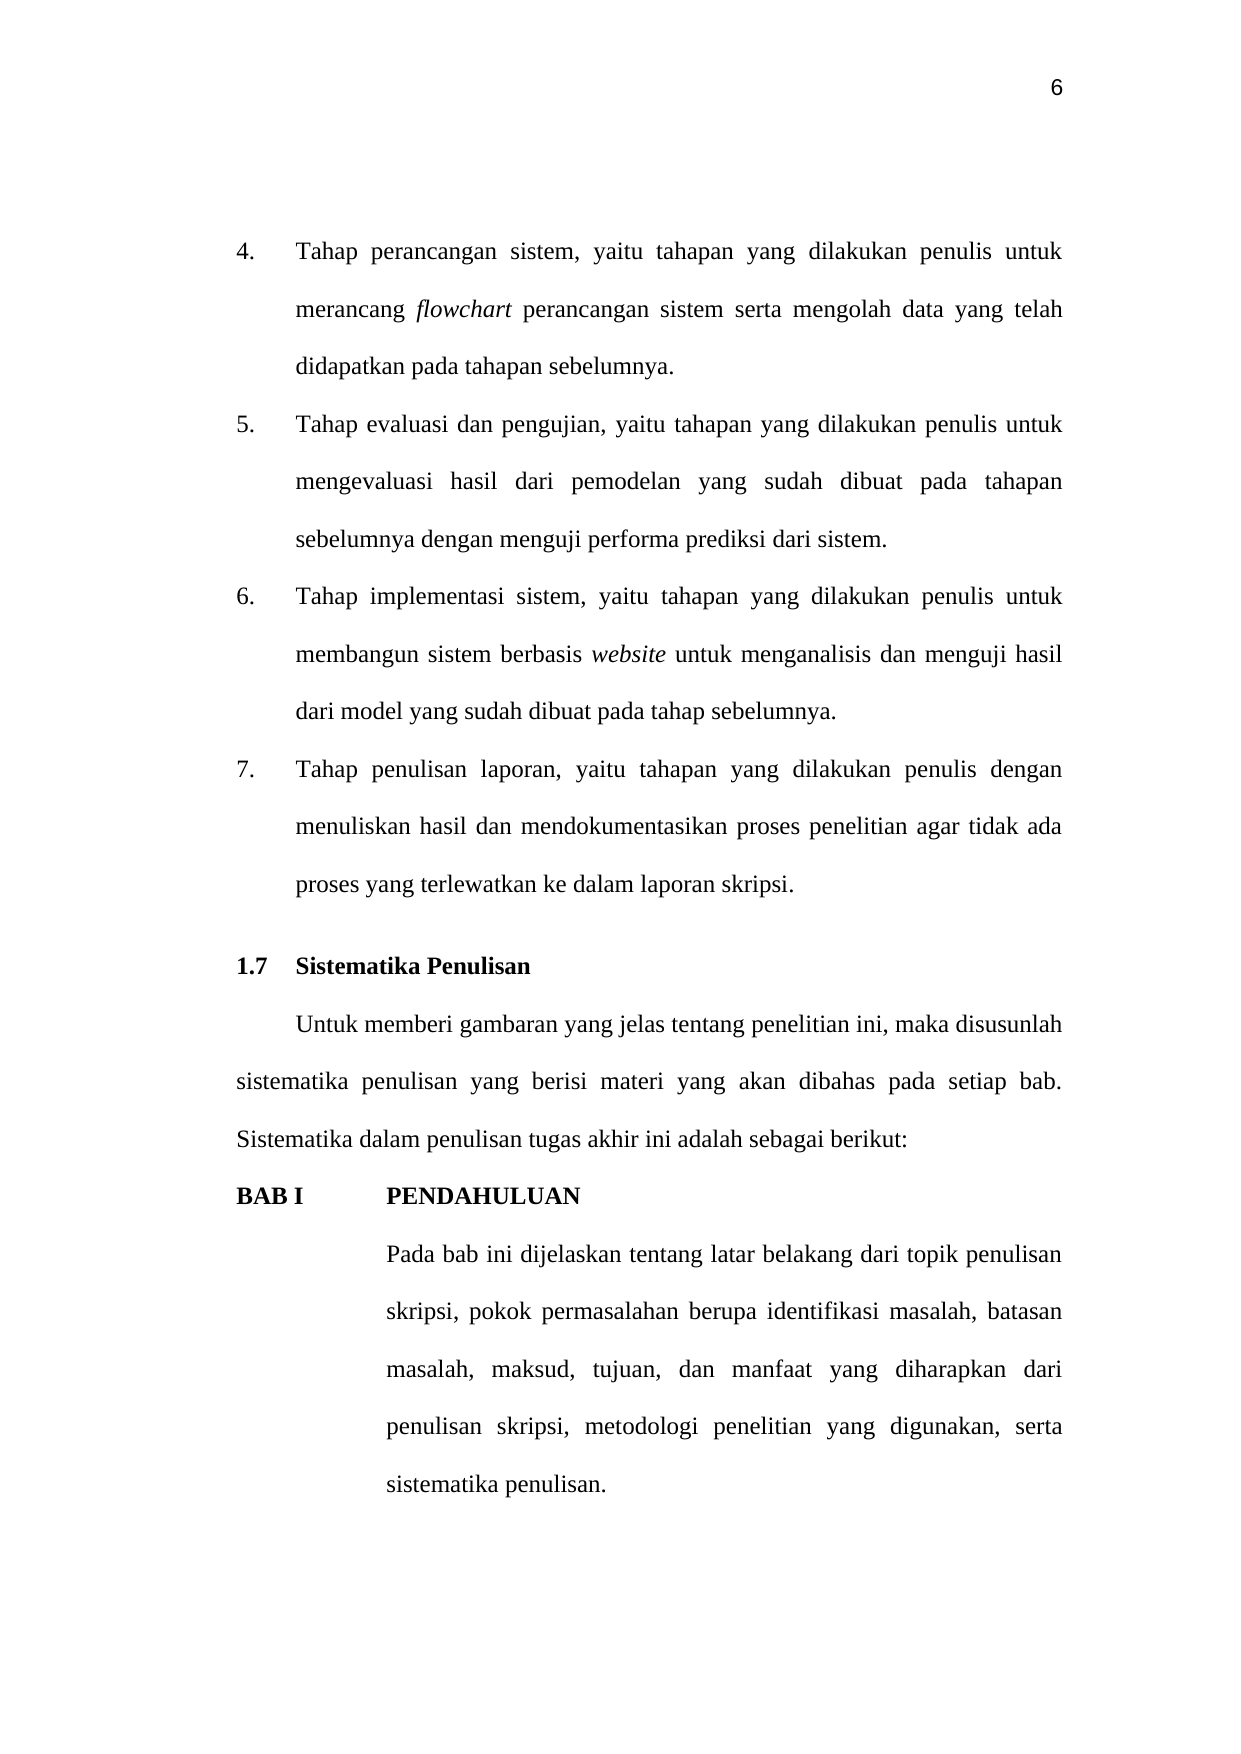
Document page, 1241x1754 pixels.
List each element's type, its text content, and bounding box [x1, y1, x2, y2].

subtitle Sistematika Penulisan [236, 951, 1063, 980]
text Untuk memberi gambaran yang jelas tentang penelitian ini, maka disusunlah sistematika penulisan yang berisi materi yang akan dibahas pada setiap bab. Sistematika dalam penulisan tugas akhir ini adalah sebagai berikut: [236, 1009, 1063, 1152]
list Tahap implementasi sistem, yaitu tahapan yang dilakukan penulis untuk membangun sistem berbasis website untuk menganalisis dan menguji hasil dari model yang sudah dibuat pada tahap sebelumnya. [236, 581, 1063, 725]
list Tahap evaluasi dan pengujian, yaitu tahapan yang dilakukan penulis untuk mengevaluasi hasil dari pemodelan yang sudah dibuat pada tahapan sebelumnya dengan menguji performa prediksi dari sistem. [236, 409, 1063, 552]
text BAB I PENDAHULUAN [236, 1181, 1063, 1210]
list Tahap penulisan laporan, yaitu tahapan yang dilakukan penulis dengan menuliskan hasil dan mendokumentasikan proses penelitian agar tidak ada proses yang terlewatkan ke dalam laporan skripsi. [236, 754, 1063, 897]
text Pada bab ini dijelaskan tentang latar belakang dari topik penulisan skripsi, pokok permasalahan berupa identifikasi masalah, batasan masalah, maksud, tujuan, dan manfaat yang diharapkan dari penulisan skripsi, metodologi penelitian yang digunakan, serta sistematika penulisan. [386, 1239, 1063, 1497]
list Tahap perancangan sistem, yaitu tahapan yang dilakukan penulis untuk merancang flowchart perancangan sistem serta mengolah data yang telah didapatkan pada tahapan sebelumnya. [236, 236, 1063, 380]
